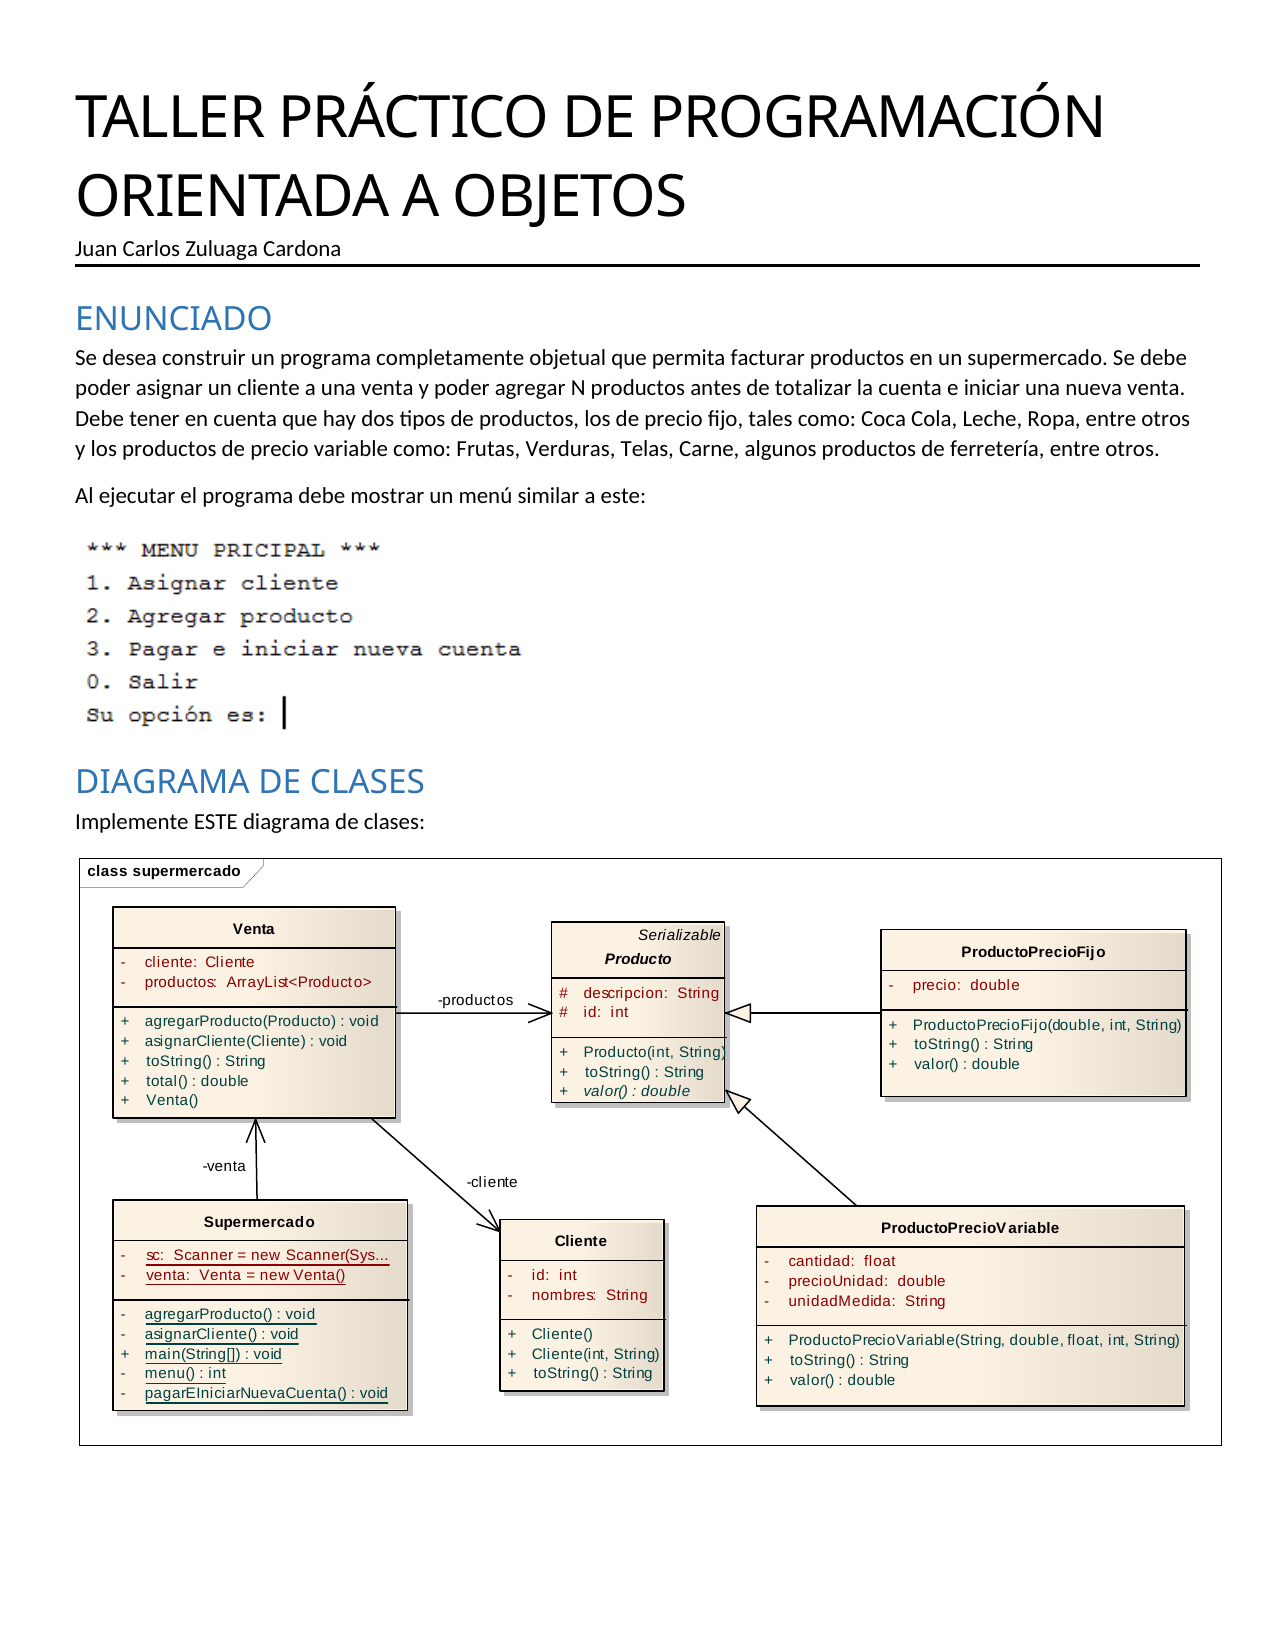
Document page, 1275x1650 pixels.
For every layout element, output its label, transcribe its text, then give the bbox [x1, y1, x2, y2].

subtitle ENUNCIADO [75, 294, 1200, 340]
text Juan Carlos Zuluaga Cardona [75, 234, 1200, 264]
picture [75, 527, 541, 731]
subtitle DIAGRAMA DE CLASES [75, 758, 1200, 803]
text Se desea construir un programa completamente objetual que permita facturar productos en un supermercado. Se debe poder asignar un cliente a una venta y poder agregar N productos antes de totalizar la cuenta e iniciar una nueva venta. Debe tener en cuenta que hay dos tipos de productos, los de precio fijo, tales como: Coca Cola, Leche, Ropa, entre otros y los productos de precio variable como: Frutas, Verduras, Telas, Carne, algunos productos de ferretería, entre otros. [75, 343, 1200, 462]
text Implemente ESTE diagrama de clases: [75, 807, 1200, 835]
title TALLER PRÁCTICO DE PROGRAMACIÓN ORIENTADA A OBJETOS [75, 75, 1200, 234]
text Al ejecutar el programa debe mostrar un menú similar a este: [75, 481, 1200, 509]
